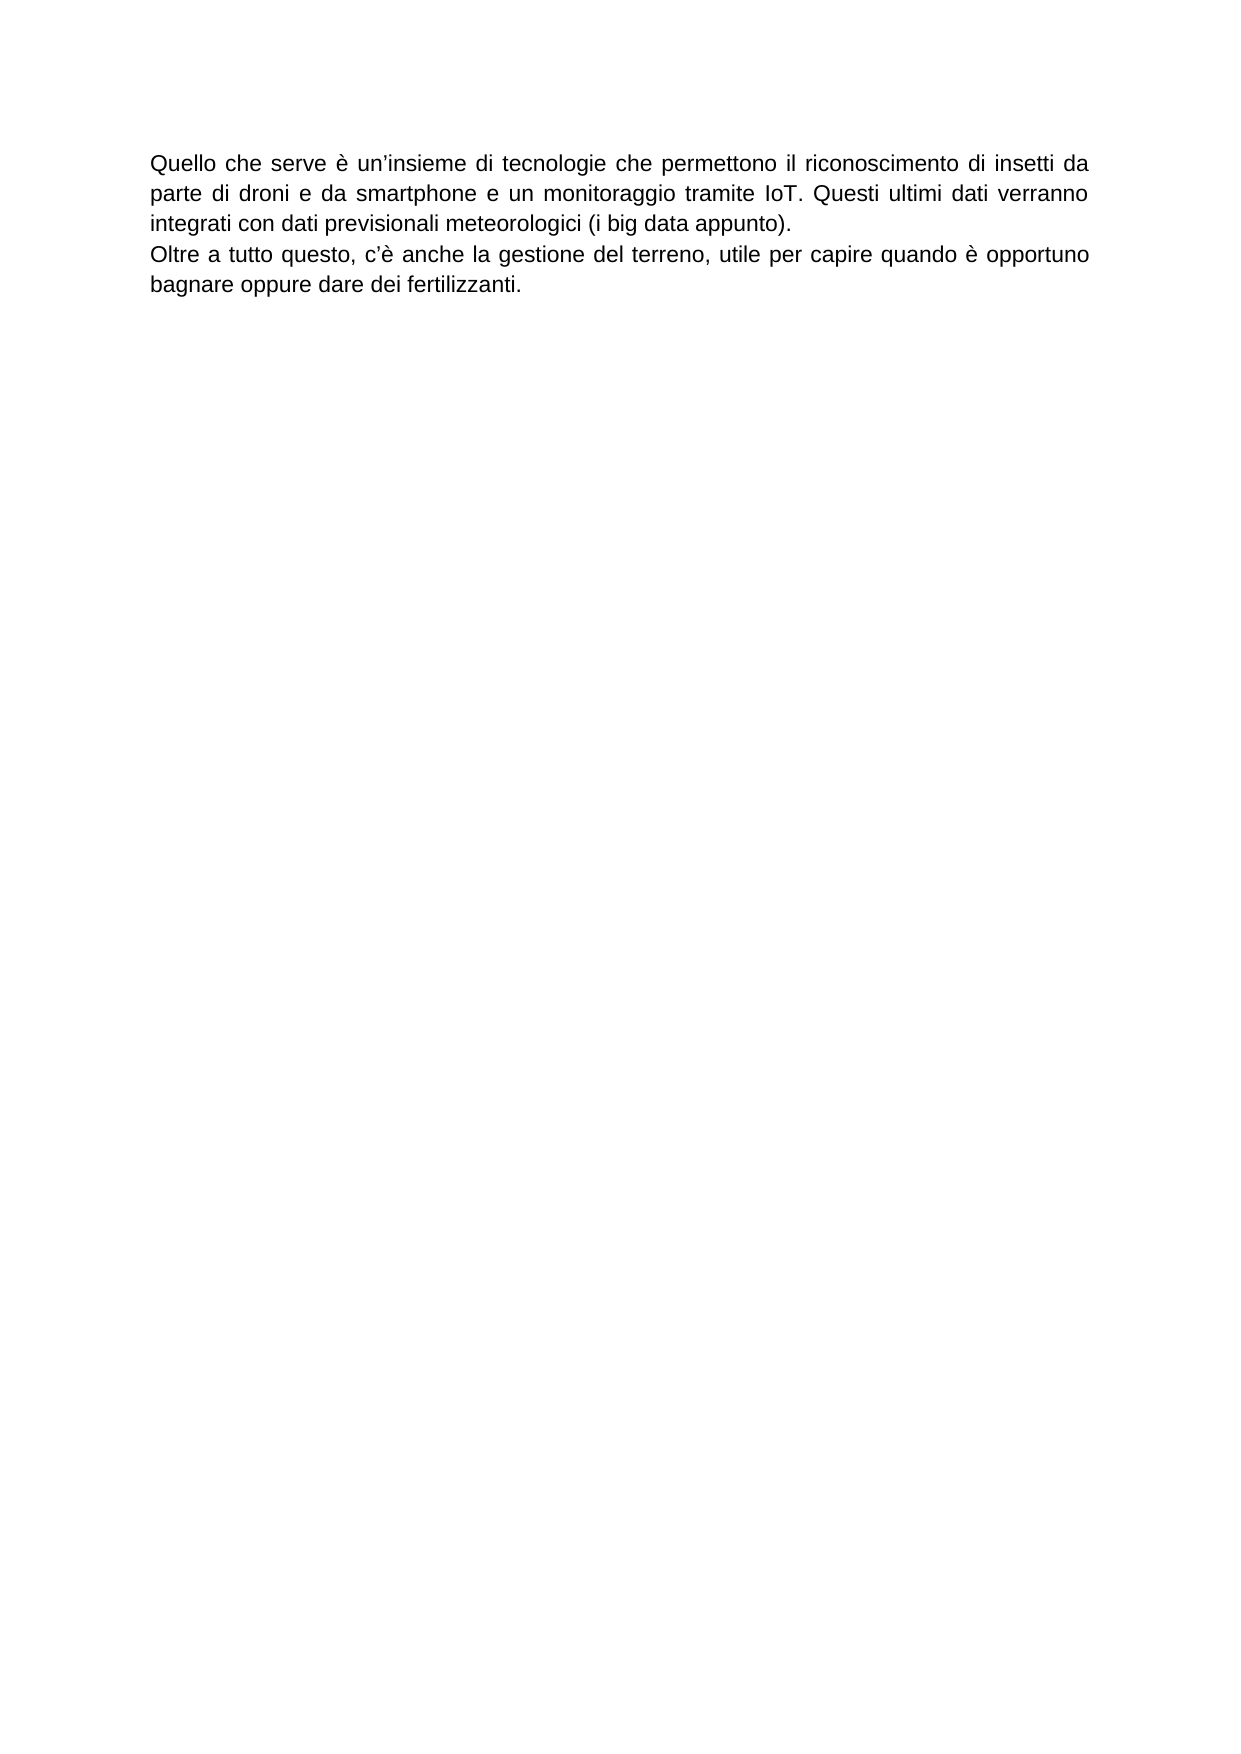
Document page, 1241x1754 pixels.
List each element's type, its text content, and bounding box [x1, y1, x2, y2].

text Quello che serve è un’insieme di tecnologie che permettono il riconoscimento di insetti da parte di droni e da smartphone e un monitoraggio tramite IoT. Questi ultimi dati verranno integrati con dati previsionali meteorologici (i big data appunto). [150, 150, 1090, 237]
text Oltre a tutto questo, c’è anche la gestione del terreno, utile per capire quando è opportuno bagnare oppure dare dei fertilizzanti. [150, 241, 1090, 297]
